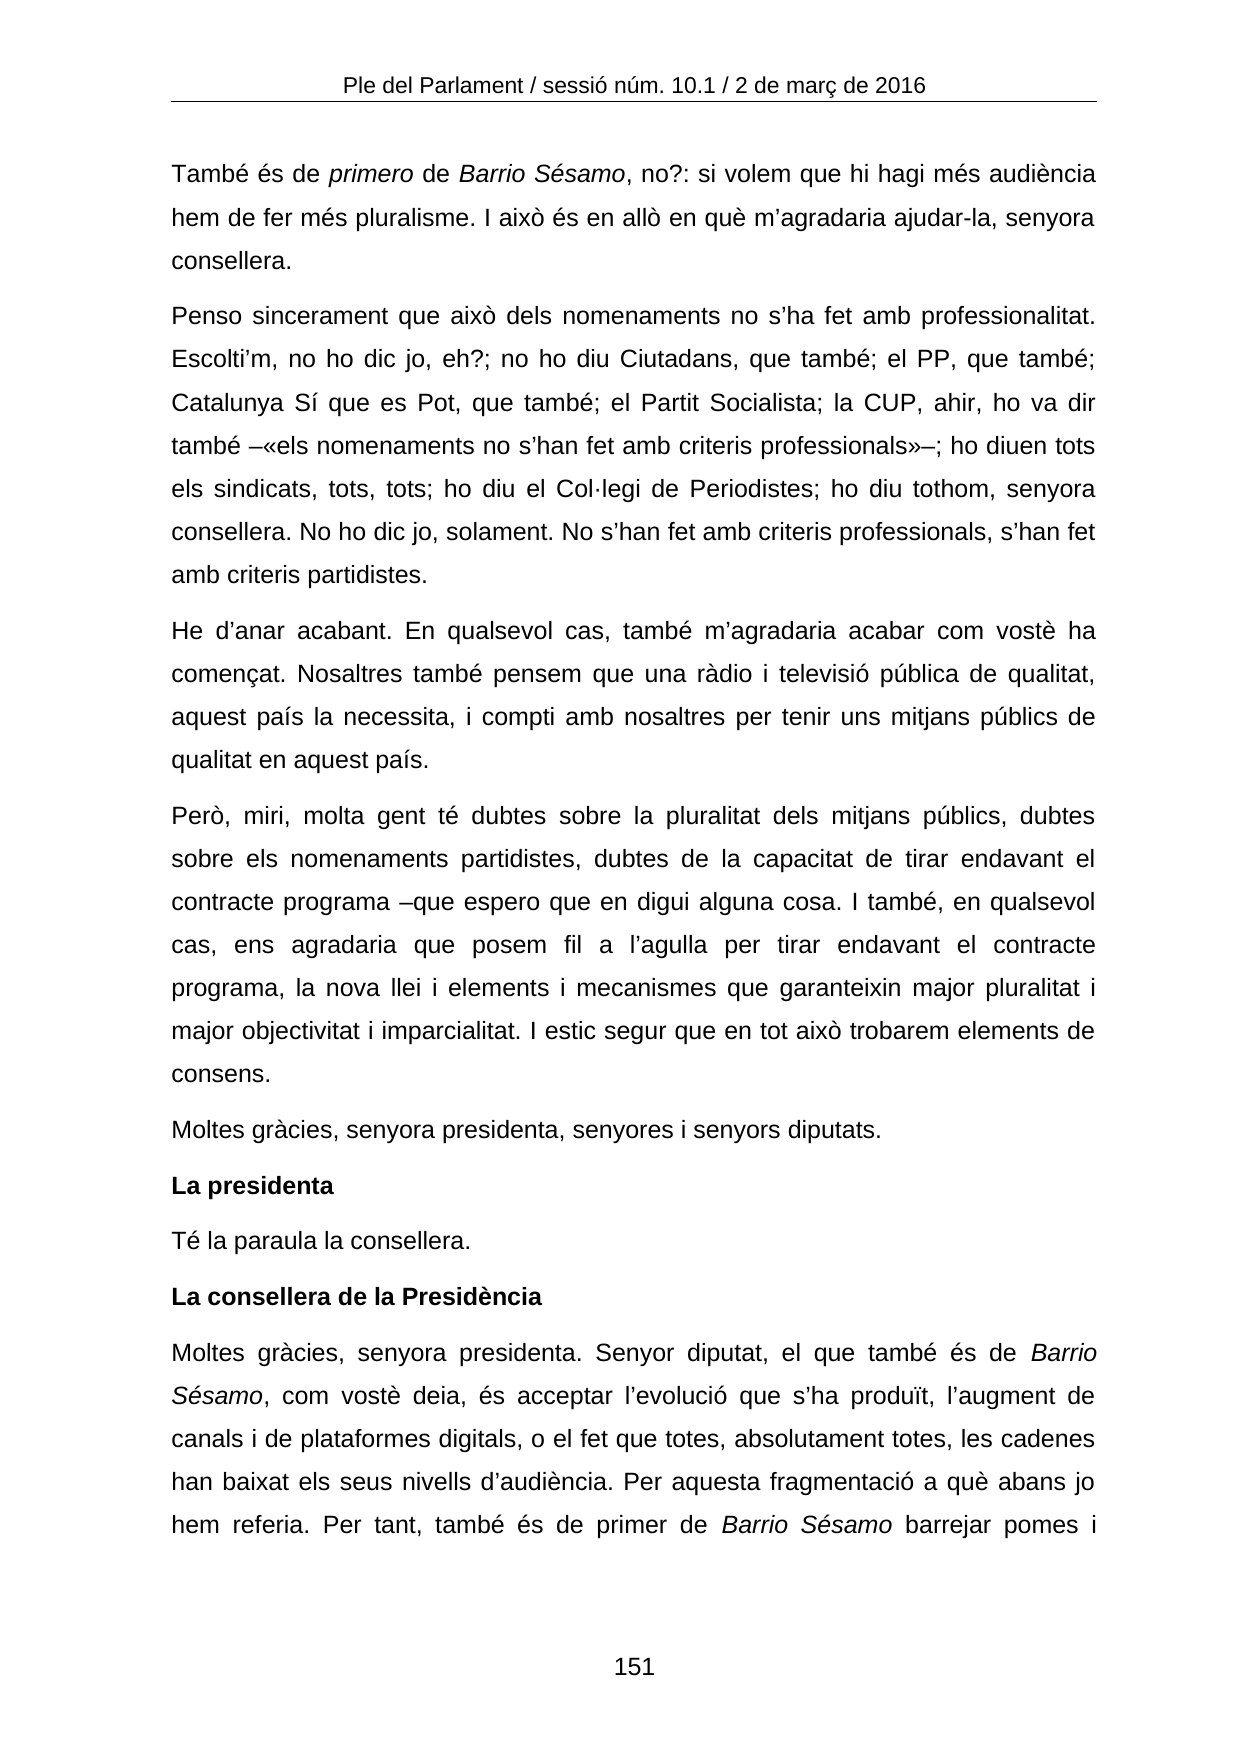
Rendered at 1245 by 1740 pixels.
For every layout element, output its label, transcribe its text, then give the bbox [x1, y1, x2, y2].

text Però, miri, molta gent té dubtes sobre la pluralitat dels mitjans públics, dubtes sobre els nomenaments partidistes, dubtes de la capacitat de tirar endavant el contracte programa –que espero que en digui alguna cosa. I també, en qualsevol cas, ens agradaria que posem fil a l’agulla per tirar endavant el contracte programa, la nova llei i elements i mecanismes que garanteixin major pluralitat i major objectivitat i imparcialitat. I estic segur que en tot això trobarem elements de consens. [171, 801, 1097, 1088]
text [171, 159, 1097, 274]
text Moltes gràcies, senyora presidenta, senyores i senyors diputats. [171, 1115, 1097, 1144]
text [171, 1338, 1097, 1539]
text He d’anar acabant. En qualsevol cas, també m’agradaria acabar com vostè ha començat. Nosaltres també pensem que una ràdio i televisió pública de qualitat, aquest país la necessita, i compti amb nosaltres per tenir uns mitjans públics de qualitat en aquest país. [171, 616, 1097, 774]
text Penso sincerament que això dels nomenaments no s’ha fet amb professionalitat. Escolti’m, no ho dic jo, eh?; no ho diu Ciutadans, que també; el PP, que també; Catalunya Sí que es Pot, que també; el Partit Socialista; la CUP, ahir, ho va dir també –«els nomenaments no s’han fet amb criteris professionals»–; ho diuen tots els sindicats, tots, tots; ho diu el Col·legi de Periodistes; ho diu tothom, senyora consellera. No ho dic jo, solament. No s’han fet amb criteris professionals, s’han fet amb criteris partidistes. [171, 301, 1097, 589]
text Té la paraula la consellera. [171, 1226, 1097, 1255]
text La consellera de la Presidència [171, 1282, 1097, 1311]
text La presidenta [171, 1171, 1097, 1199]
